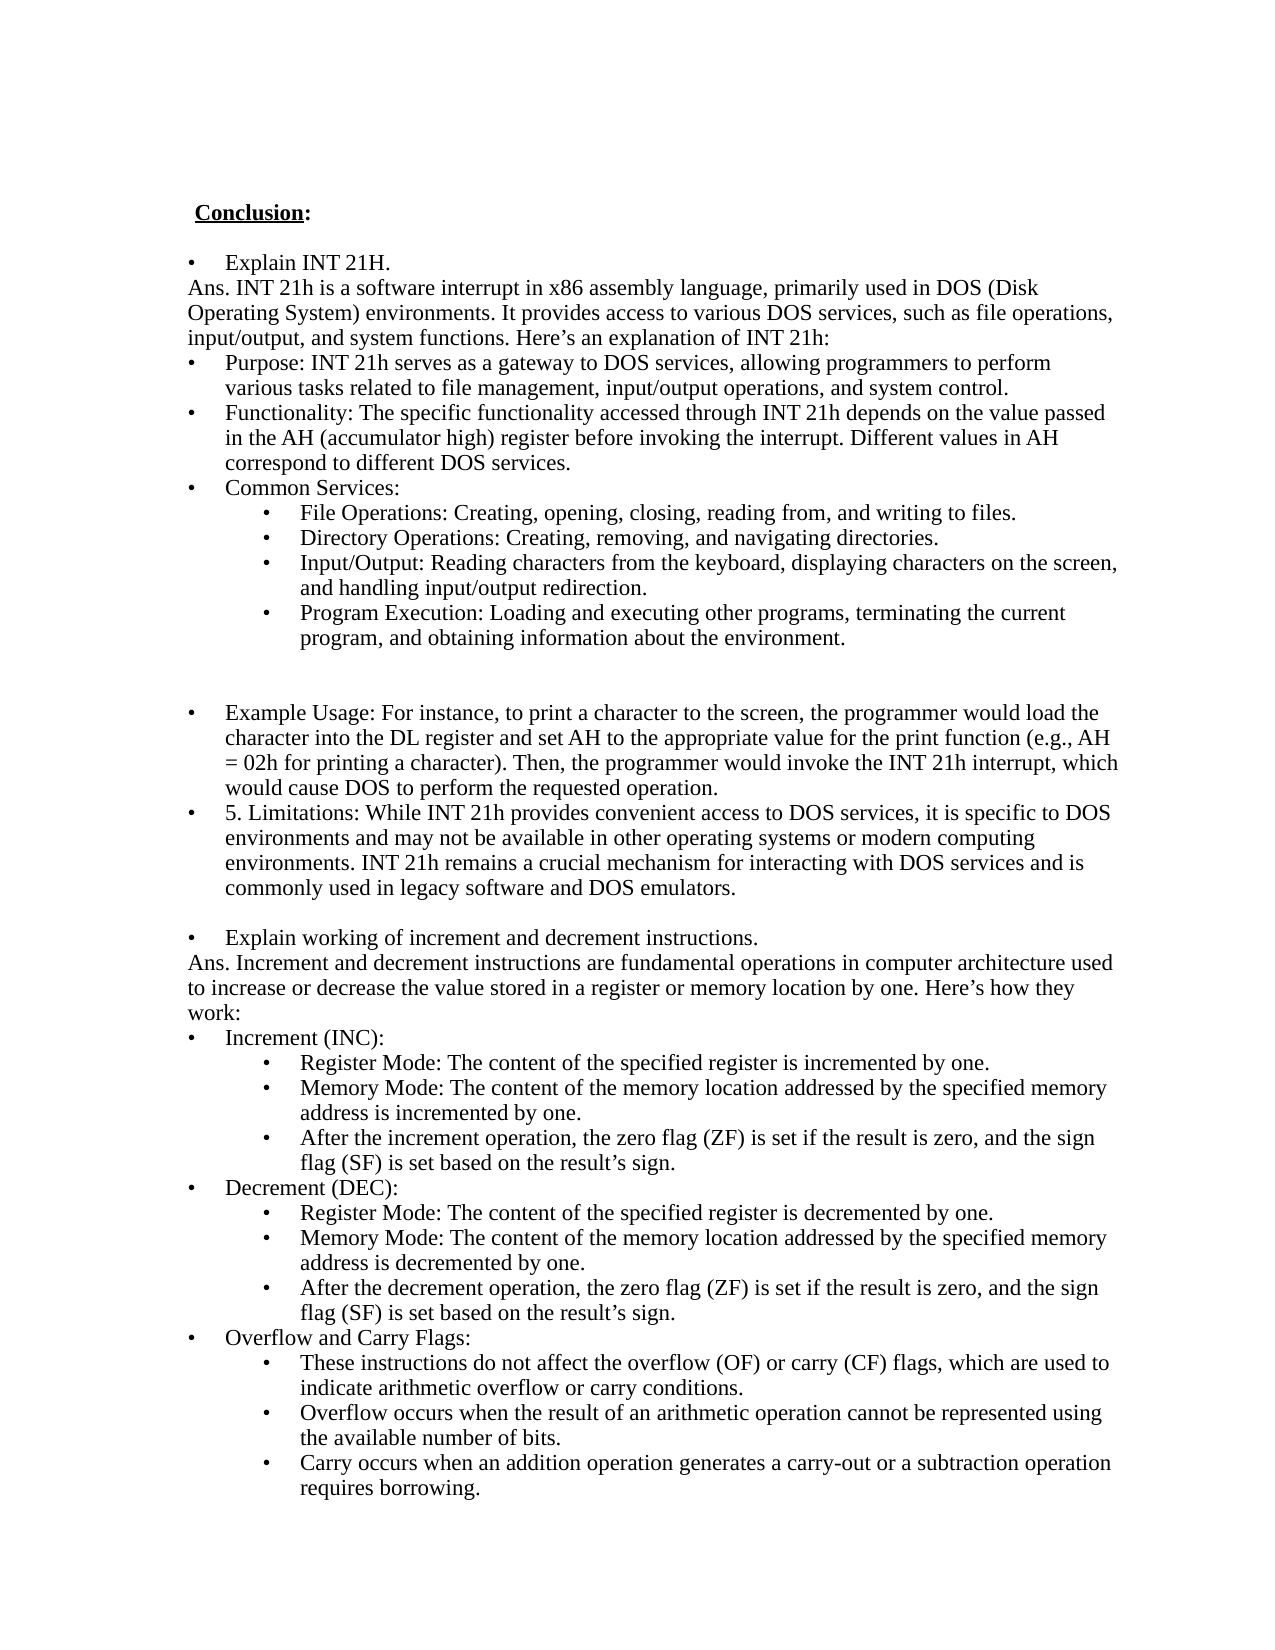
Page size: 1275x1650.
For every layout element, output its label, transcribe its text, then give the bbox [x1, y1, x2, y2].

list Decrement (DEC): [187, 1175, 1125, 1200]
text Conclusion: [194, 200, 1125, 225]
list Example Usage: For instance, to print a character to the screen, the programmer would load the character into the DL register and set AH to the appropriate value for the print function (e.g., AH = 02h for printing a character). Then, the programmer would invoke the INT 21h interrupt, which would cause DOS to perform the requested operation. [187, 700, 1125, 800]
list Explain INT 21H. [187, 250, 1125, 275]
list After the decrement operation, the zero flag (ZF) is set if the result is zero, and the sign flag (SF) is set based on the result’s sign. [262, 1275, 1125, 1325]
list Overflow and Carry Flags: [187, 1325, 1125, 1350]
list Directory Operations: Creating, removing, and navigating directories. [262, 525, 1125, 550]
list Explain working of increment and decrement instructions. [187, 925, 1125, 950]
list Purpose: INT 21h serves as a gateway to DOS services, allowing programmers to perform various tasks related to file management, input/output operations, and system control. [187, 350, 1125, 400]
list File Operations: Creating, opening, closing, reading from, and writing to files. [262, 500, 1125, 525]
list Increment (INC): [187, 1025, 1125, 1050]
list After the increment operation, the zero flag (ZF) is set if the result is zero, and the sign flag (SF) is set based on the result’s sign. [262, 1125, 1125, 1175]
list Program Execution: Loading and executing other programs, terminating the current program, and obtaining information about the environment. [262, 600, 1125, 650]
list Common Services: [187, 475, 1125, 500]
text Ans. Increment and decrement instructions are fundamental operations in computer architecture used to increase or decrease the value stored in a register or memory location by one. Here’s how they work: [187, 950, 1125, 1025]
list Carry occurs when an addition operation generates a carry-out or a subtraction operation requires borrowing. [262, 1450, 1125, 1500]
list Overflow occurs when the result of an arithmetic operation cannot be represented using the available number of bits. [262, 1400, 1125, 1450]
list Register Mode: The content of the specified register is decremented by one. [262, 1200, 1125, 1225]
list Memory Mode: The content of the memory location addressed by the specified memory address is incremented by one. [262, 1075, 1125, 1125]
text Ans. INT 21h is a software interrupt in x86 assembly language, primarily used in DOS (Disk Operating System) environments. It provides access to various DOS services, such as file operations, input/output, and system functions. Here’s an explanation of INT 21h: [187, 275, 1125, 350]
list Memory Mode: The content of the memory location addressed by the specified memory address is decremented by one. [262, 1225, 1125, 1275]
list Functionality: The specific functionality accessed through INT 21h depends on the value passed in the AH (accumulator high) register before invoking the interrupt. Different values in AH correspond to different DOS services. [187, 400, 1125, 475]
list Register Mode: The content of the specified register is incremented by one. [262, 1050, 1125, 1075]
list Input/Output: Reading characters from the keyboard, displaying characters on the screen, and handling input/output redirection. [262, 550, 1125, 600]
list 5. Limitations: While INT 21h provides convenient access to DOS services, it is specific to DOS environments and may not be available in other operating systems or modern computing environments. INT 21h remains a crucial mechanism for interacting with DOS services and is commonly used in legacy software and DOS emulators. [187, 800, 1125, 900]
list These instructions do not affect the overflow (OF) or carry (CF) flags, which are used to indicate arithmetic overflow or carry conditions. [262, 1350, 1125, 1400]
